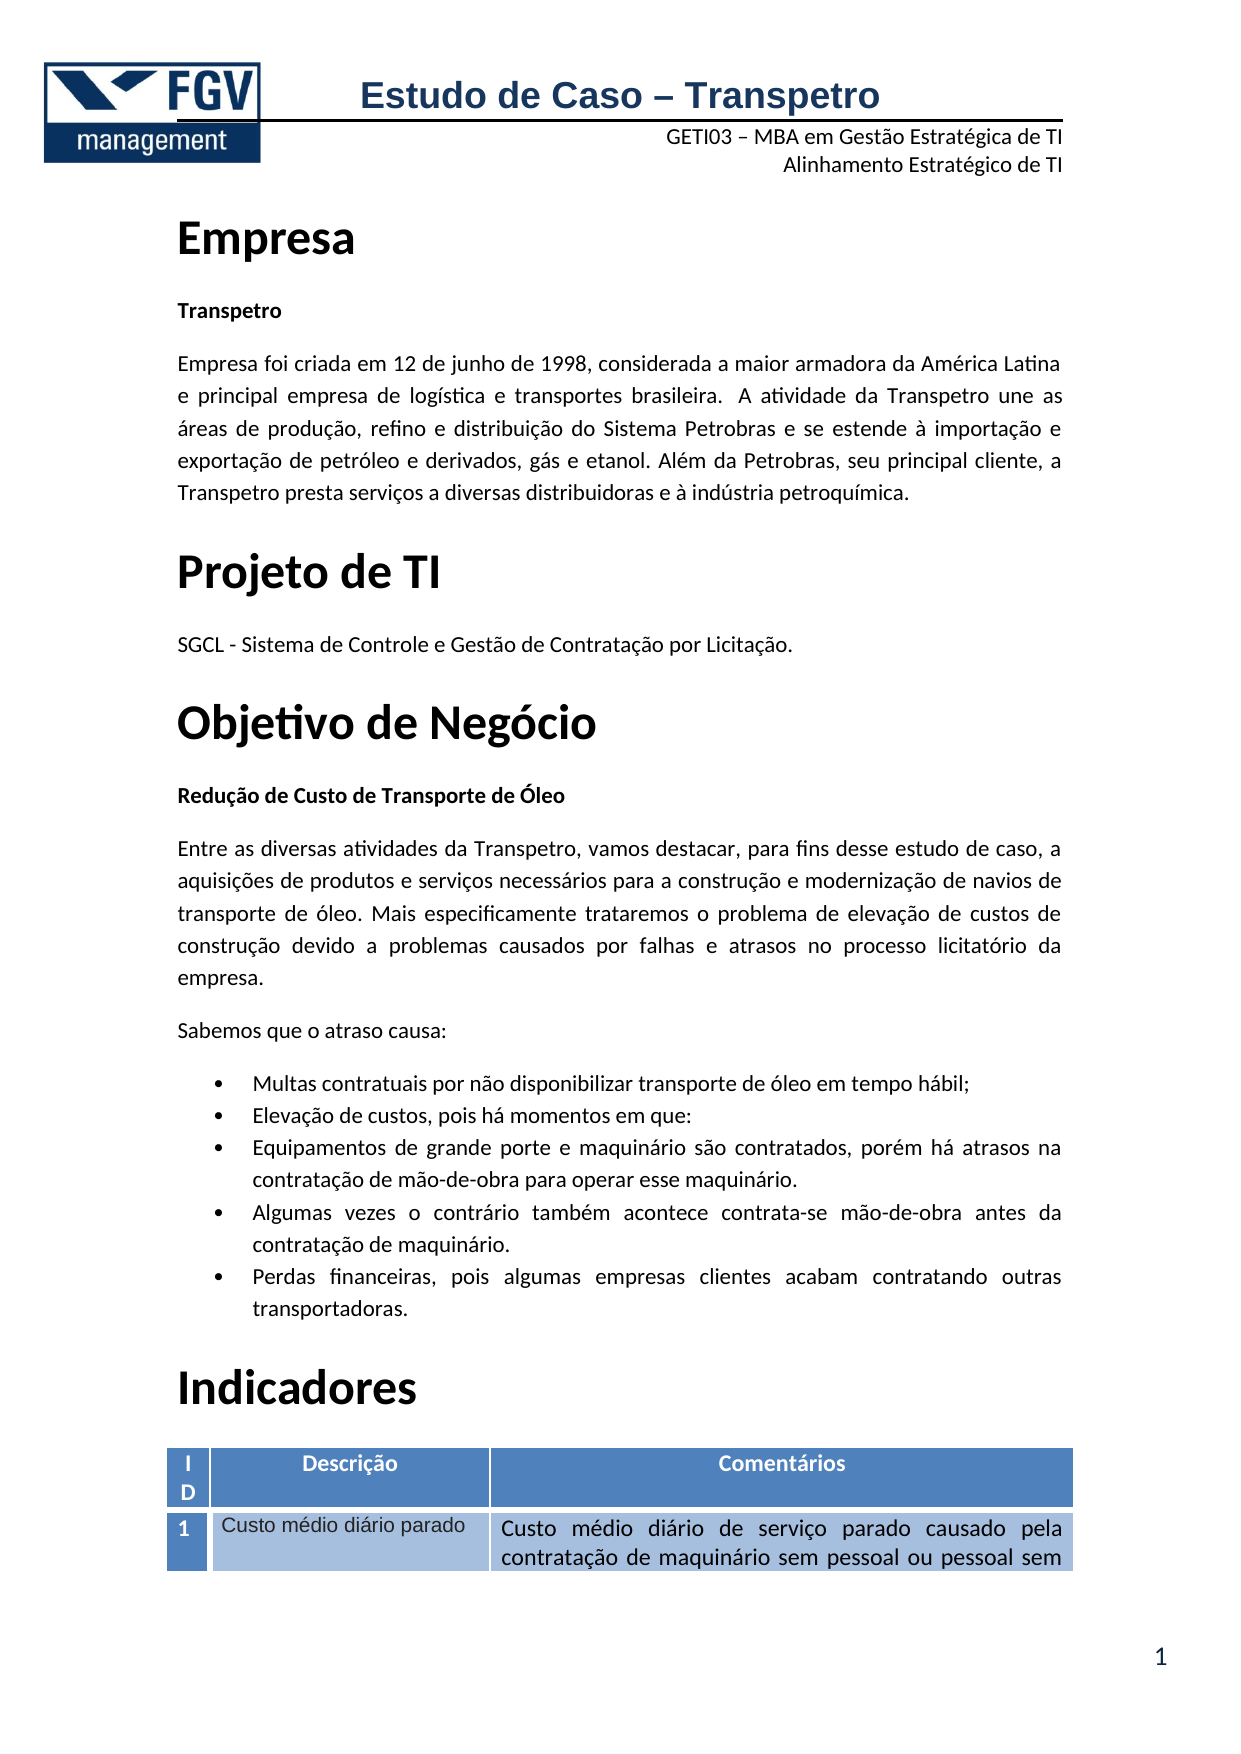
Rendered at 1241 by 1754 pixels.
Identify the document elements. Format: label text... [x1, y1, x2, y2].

text Entre as diversas atividades da Transpetro, vamos destacar, para fins desse estudo de caso, a aquisições de produtos e serviços necessários para a construção e modernização de navios de transporte de óleo. Mais especificamente trataremos o problema de elevação de custos de construção devido a problemas causados por falhas e atrasos no processo licitatório da empresa. [177, 834, 1063, 991]
table_header ID [167, 1448, 209, 1507]
table_cell 1 [167, 1513, 207, 1571]
list Algumas vezes o contrário também acontece contrata-se mão-de-obra antes da contratação de maquinário. [215, 1198, 1063, 1258]
list Perdas financeiras, pois algumas empresas clientes acabam contratando outras transportadoras. [215, 1262, 1063, 1322]
list Elevação de custos, pois há momentos em que: [215, 1101, 1063, 1129]
text SGCL - Sistema de Controle e Gestão de Contratação por Licitação. [177, 630, 1063, 658]
text Sabemos que o atraso causa: [177, 1016, 1063, 1044]
list Multas contratuais por não disponibilizar transporte de óleo em tempo hábil; [215, 1069, 1063, 1097]
picture [43, 62, 261, 163]
table_header Descrição [211, 1448, 489, 1507]
text Transpetro [177, 296, 1063, 324]
list Equipamentos de grande porte e maquinário são contratados, porém há atrasos na contratação de mão-de-obra para operar esse maquinário. [215, 1133, 1063, 1194]
table_cell Custo médio diário parado [213, 1513, 489, 1571]
subtitle Empresa [177, 206, 1063, 267]
table_header Comentários [491, 1448, 1073, 1507]
subtitle Projeto de TI [177, 539, 1063, 601]
subtitle Indicadores [177, 1356, 1063, 1417]
text Redução de Custo de Transporte de Óleo [177, 781, 1063, 809]
table_cell Custo médio diário de serviço parado causado pela contratação de maquinário sem pessoal ou pessoal sem maquinário por navio construído. [491, 1513, 1073, 1571]
text Empresa foi criada em 12 de junho de 1998, considerada a maior armadora da América Latina e principal empresa de logística e transportes brasileira. A atividade da Transpetro une as áreas de produção, refino e distribuição do Sistema Petrobras e se estende à importação e exportação de petróleo e derivados, gás e etanol. Além da Petrobras, seu principal cliente, a Transpetro presta serviços a diversas distribuidoras e à indústria petroquímica. [177, 349, 1063, 506]
subtitle Objetivo de Negócio [177, 691, 1063, 752]
